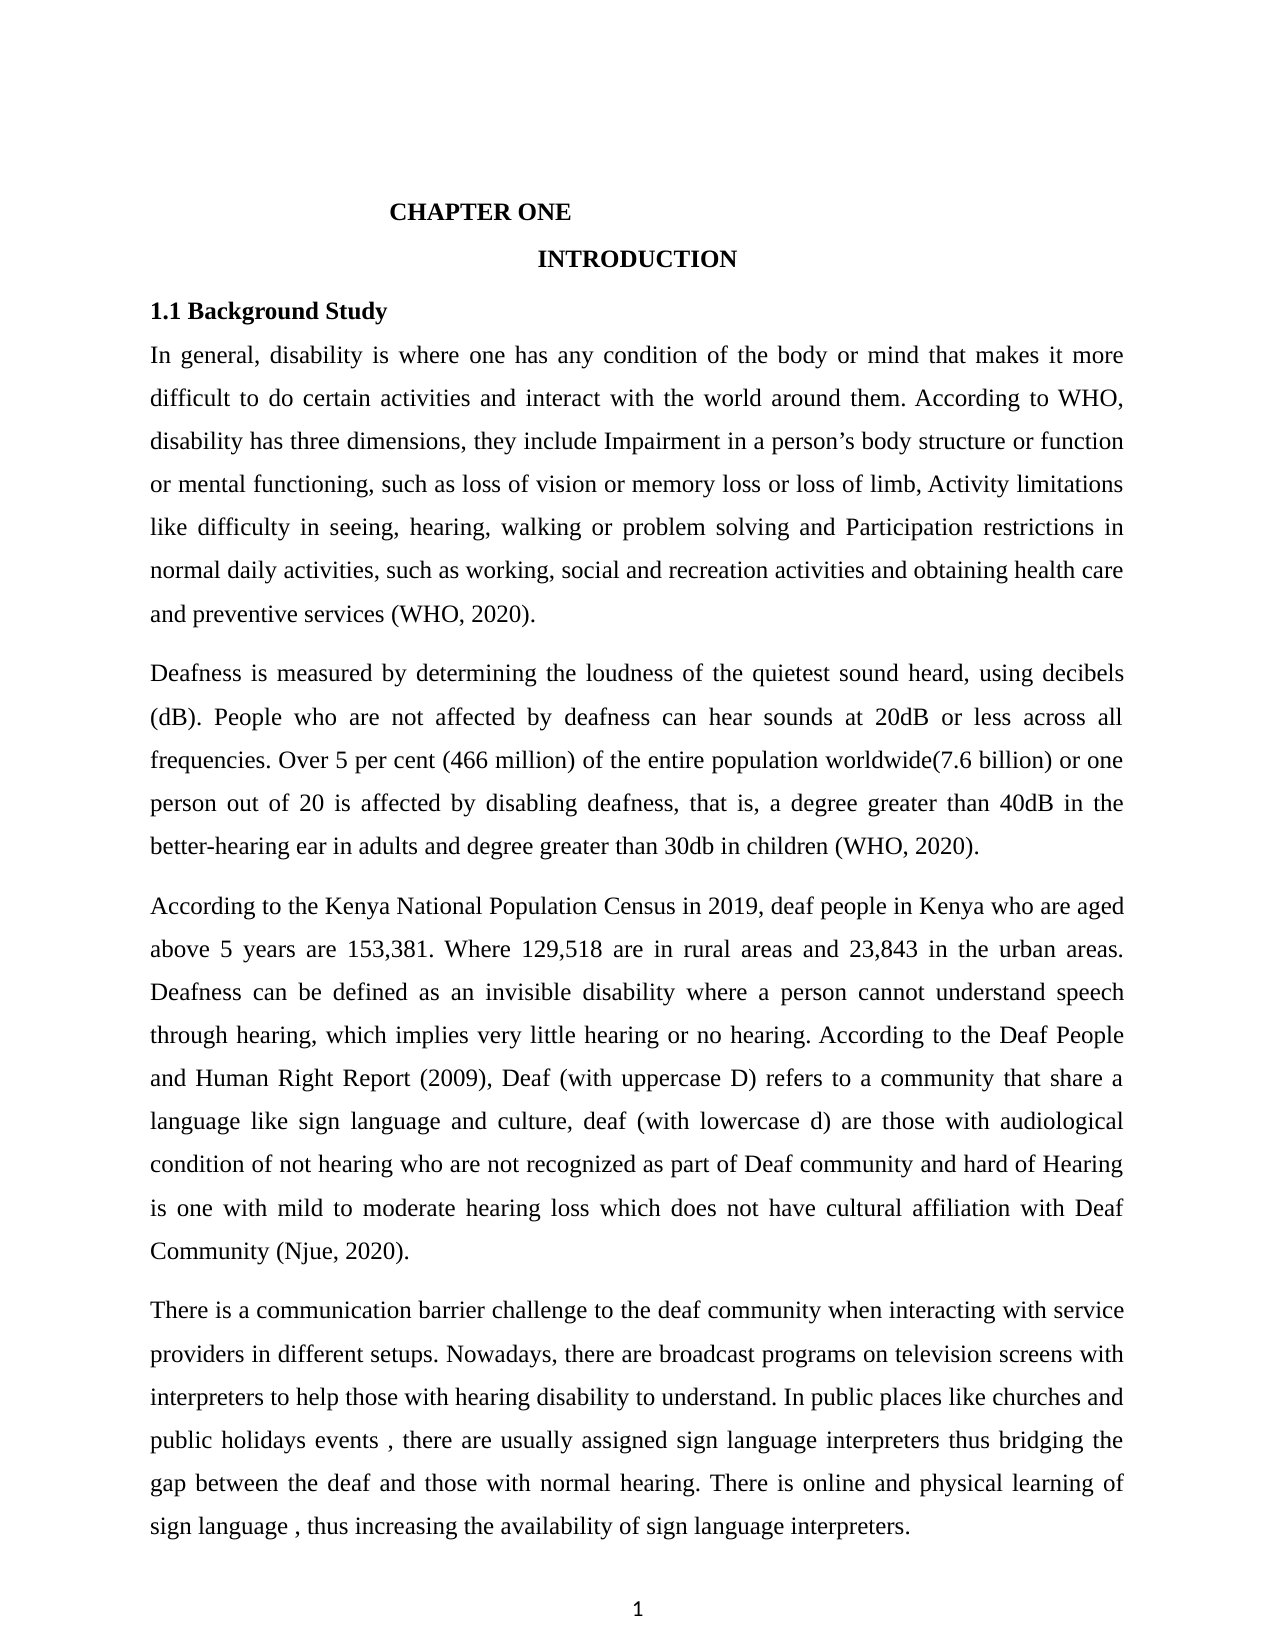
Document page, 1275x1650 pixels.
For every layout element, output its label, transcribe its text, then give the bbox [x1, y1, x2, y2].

text Deafness is measured by determining the loudness of the quietest sound heard, using decibels (dB). People who are not affected by deafness can hear sounds at 20dB or less across all frequencies. Over 5 per cent (466 million) of the entire population worldwide(7.6 billion) or one person out of 20 is affected by disabling deafness, that is, a degree greater than 40dB in the better-hearing ear in adults and degree greater than 30db in children (WHO, 2020). [150, 658, 1125, 860]
text In general, disability is where one has any condition of the body or mind that makes it more difficult to do certain activities and interact with the world around them. According to WHO, disability has three dimensions, they include Impairment in a person’s body structure or function or mental functioning, such as loss of vision or memory loss or loss of limb, Activity limitations like difficulty in seeing, hearing, walking or problem solving and Participation restrictions in normal daily activities, such as working, social and recreation activities and obtaining health care and preventive services (WHO, 2020). [150, 340, 1125, 627]
text According to the Kenya National Population Census in 2019, deaf people in Kenya who are aged above 5 years are 153,381. Where 129,518 are in rural areas and 23,843 in the urban areas. Deafness can be defined as an invisible disability where a person cannot understand speech through hearing, which implies very little hearing or no hearing. According to the Deaf People and Human Right Report (2009), Deaf (with uppercase D) refers to a community that share a language like sign language and culture, deaf (with lowercase d) are those with audiological condition of not hearing who are not recognized as part of Deaf community and hard of Hearing is one with mild to moderate hearing loss which does not have cultural affiliation with Deaf Community (Njue, 2020). [150, 891, 1125, 1264]
text CHAPTER ONE [150, 197, 1125, 226]
subtitle INTRODUCTION [150, 244, 1125, 273]
text There is a communication barrier challenge to the deaf community when interacting with service providers in different setups. Nowadays, there are broadcast programs on television screens with interpreters to help those with hearing disability to understand. In public places like churches and public holidays events , there are usually assigned sign language interpreters thus bridging the gap between the deaf and those with normal hearing. There is online and physical learning of sign language , thus increasing the availability of sign language interpreters. [150, 1296, 1125, 1540]
subtitle 1.1 Background Study [150, 296, 1125, 325]
